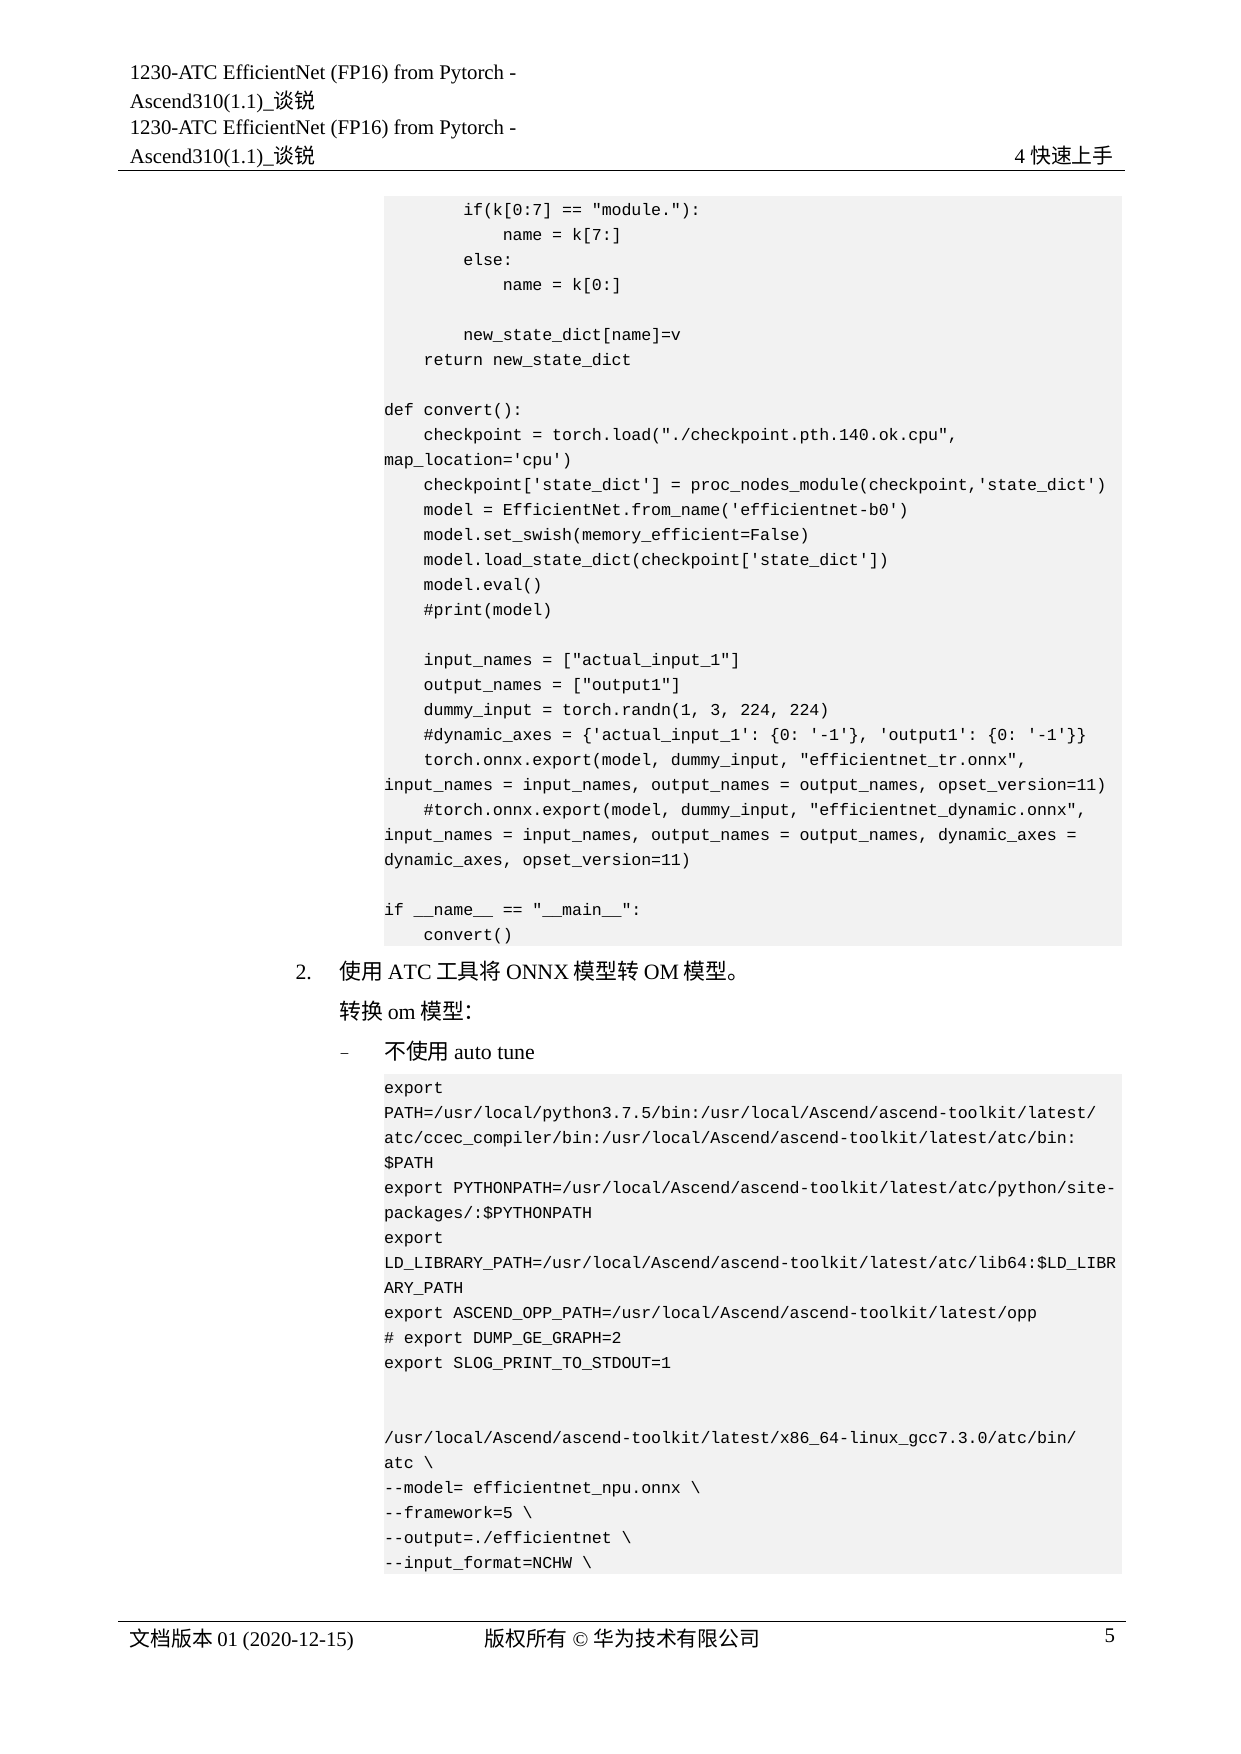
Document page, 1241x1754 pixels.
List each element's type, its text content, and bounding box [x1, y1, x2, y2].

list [384, 196, 1122, 946]
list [384, 1074, 1122, 1574]
list 使用ATC工具将ONNX模型转OM模型。 [295, 954, 1122, 986]
list 不使用auto tune [339, 1034, 1122, 1066]
list 转换om模型： [339, 994, 1122, 1026]
